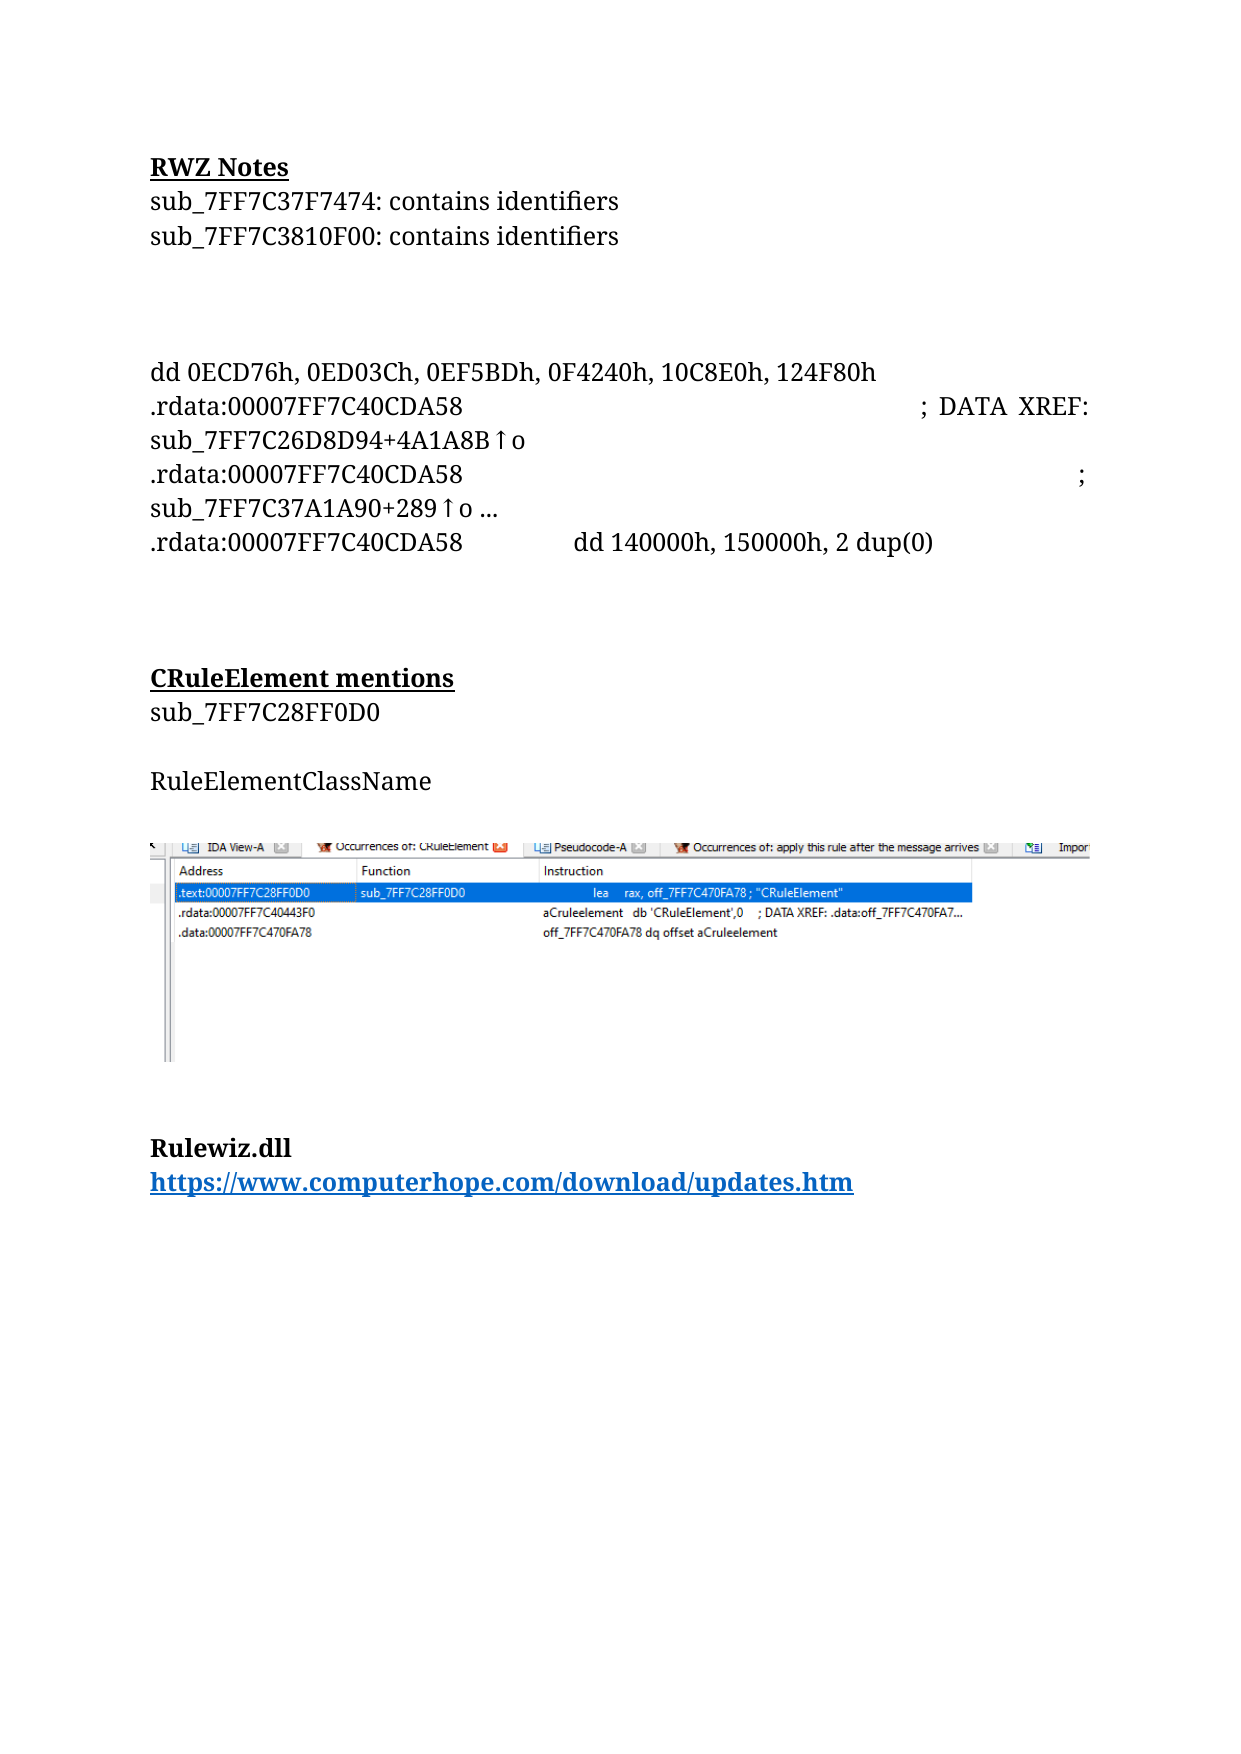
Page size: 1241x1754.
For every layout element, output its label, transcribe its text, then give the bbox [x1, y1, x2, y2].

text .rdata:00007FF7C40CDA58 dd 140000h, 150000h, 2 dup(0) [150, 525, 1090, 559]
text .rdata:00007FF7C40CDA58 ; DATA XREF: sub_7FF7C26D8D94+4A1A8B↑o [150, 388, 1090, 457]
text dd 0ECD76h, 0ED03Ch, 0EF5BDh, 0F4240h, 10C8E0h, 124F80h [150, 354, 1090, 388]
text CRuleElement mentions [150, 661, 1090, 695]
text sub_7FF7C28FF0D0 [150, 695, 1090, 729]
text https://www.computerhope.com/download/updates.htm [150, 1164, 1090, 1198]
text RuleElementClassName [150, 763, 1090, 797]
text .rdata:00007FF7C40CDA58 ; sub_7FF7C37A1A90+289↑o ... [150, 457, 1090, 525]
text RWZ Notes [150, 150, 1090, 184]
text sub_7FF7C3810F00: contains identifiers [150, 218, 1090, 252]
text sub_7FF7C37F7474: contains identifiers [150, 184, 1090, 218]
picture [150, 843, 1090, 1062]
text Rulewiz.dll [150, 1130, 1090, 1164]
